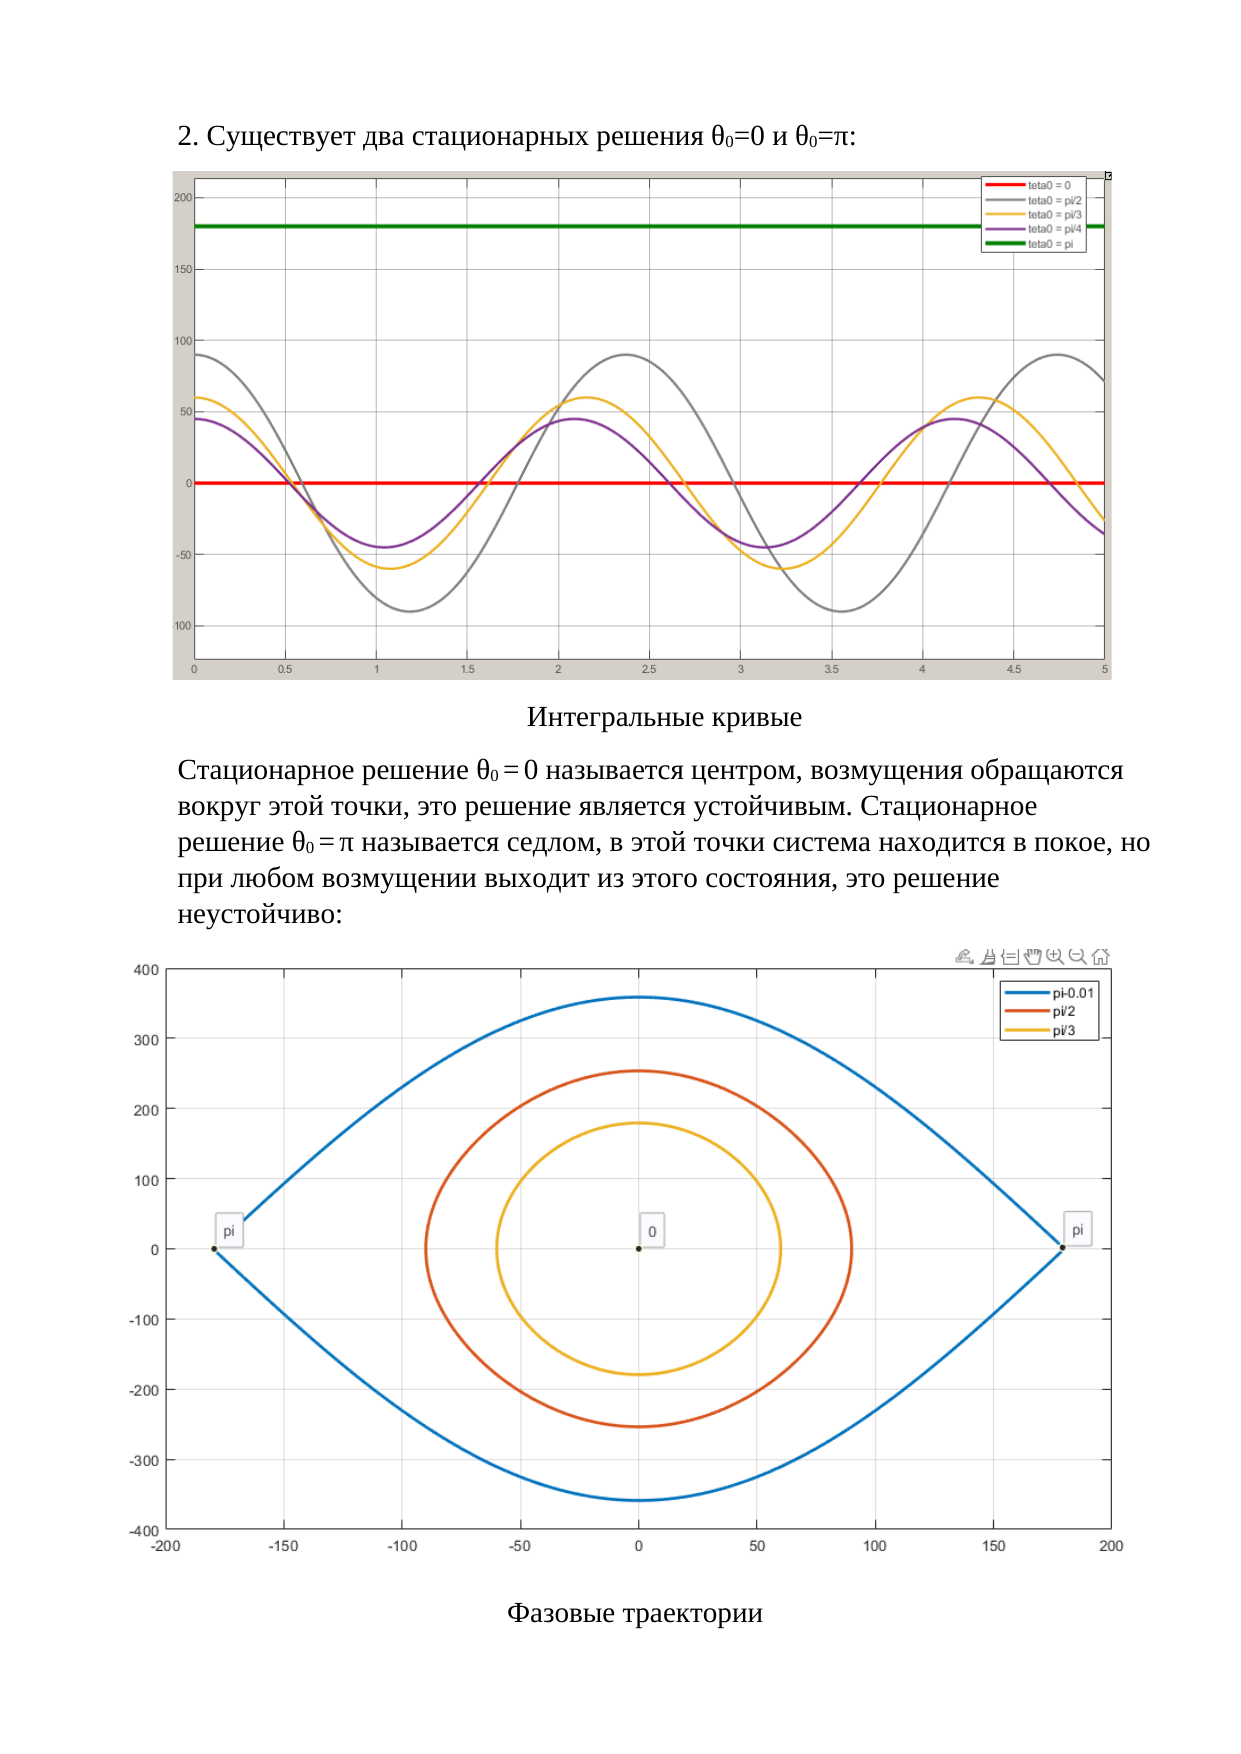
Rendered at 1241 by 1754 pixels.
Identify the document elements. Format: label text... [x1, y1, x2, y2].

text Интегральные кривые [177, 699, 1152, 733]
picture [172, 171, 1112, 680]
text 2. Существует два стационарных решения θ0=0 и θ0=π: [177, 118, 1152, 152]
picture [118, 949, 1146, 1576]
text Фазовые траектории [118, 1595, 1152, 1629]
text Стационарное решение θ0 = 0 называется центром, возмущения обращаются вокруг этой точки, это решение является устойчивым. Стационарное решение θ0 = π называется седлом, в этой точки система находится в покое, но при любом возмущении выходит из этого состояния, это решение неустойчиво: [177, 752, 1152, 930]
